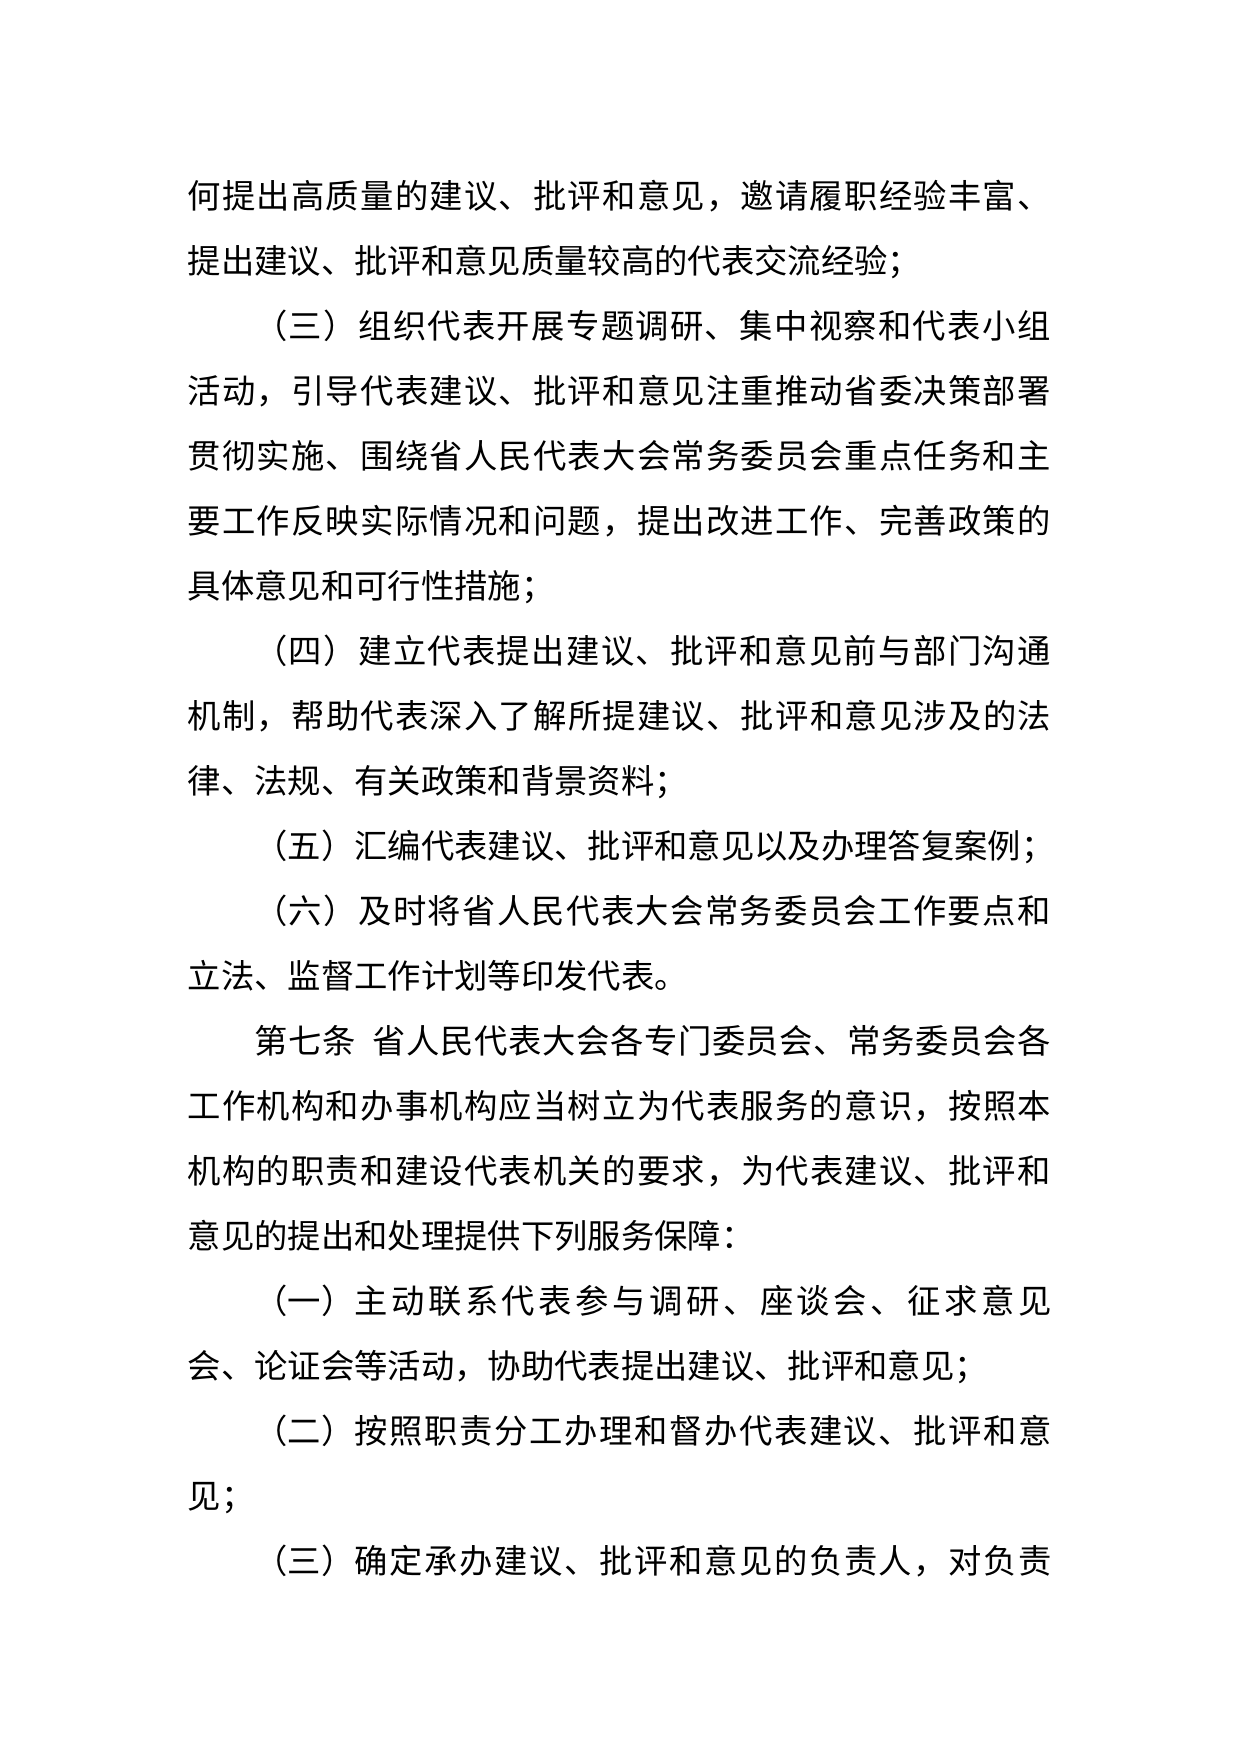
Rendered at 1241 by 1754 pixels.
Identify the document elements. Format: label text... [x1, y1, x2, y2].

text （六）及时将省人民代表大会常务委员会工作要点和立法、监督工作计划等印发代表。 [187, 877, 1053, 1007]
list 主动联系代表参与调研、座谈会、征求意见会、论证会等活动，协助代表提出建议、批评和意见； [187, 1267, 1053, 1397]
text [187, 162, 1053, 292]
text 第七条 省人民代表大会各专门委员会、常务委员会各工作机构和办事机构应当树立为代表服务的意识，按照本机构的职责和建设代表机关的要求，为代表建议、批评和意见的提出和处理提供下列服务保障： [187, 1007, 1053, 1267]
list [187, 1527, 1053, 1592]
text （五）汇编代表建议、批评和意见以及办理答复案例； [187, 812, 1053, 877]
text （四）建立代表提出建议、批评和意见前与部门沟通机制，帮助代表深入了解所提建议、批评和意见涉及的法律、法规、有关政策和背景资料； [187, 617, 1053, 812]
list 按照职责分工办理和督办代表建议、批评和意见； [187, 1397, 1053, 1527]
text （三）组织代表开展专题调研、集中视察和代表小组活动，引导代表建议、批评和意见注重推动省委决策部署贯彻实施、围绕省人民代表大会常务委员会重点任务和主要工作反映实际情况和问题，提出改进工作、完善政策的具体意见和可行性措施； [187, 292, 1053, 617]
